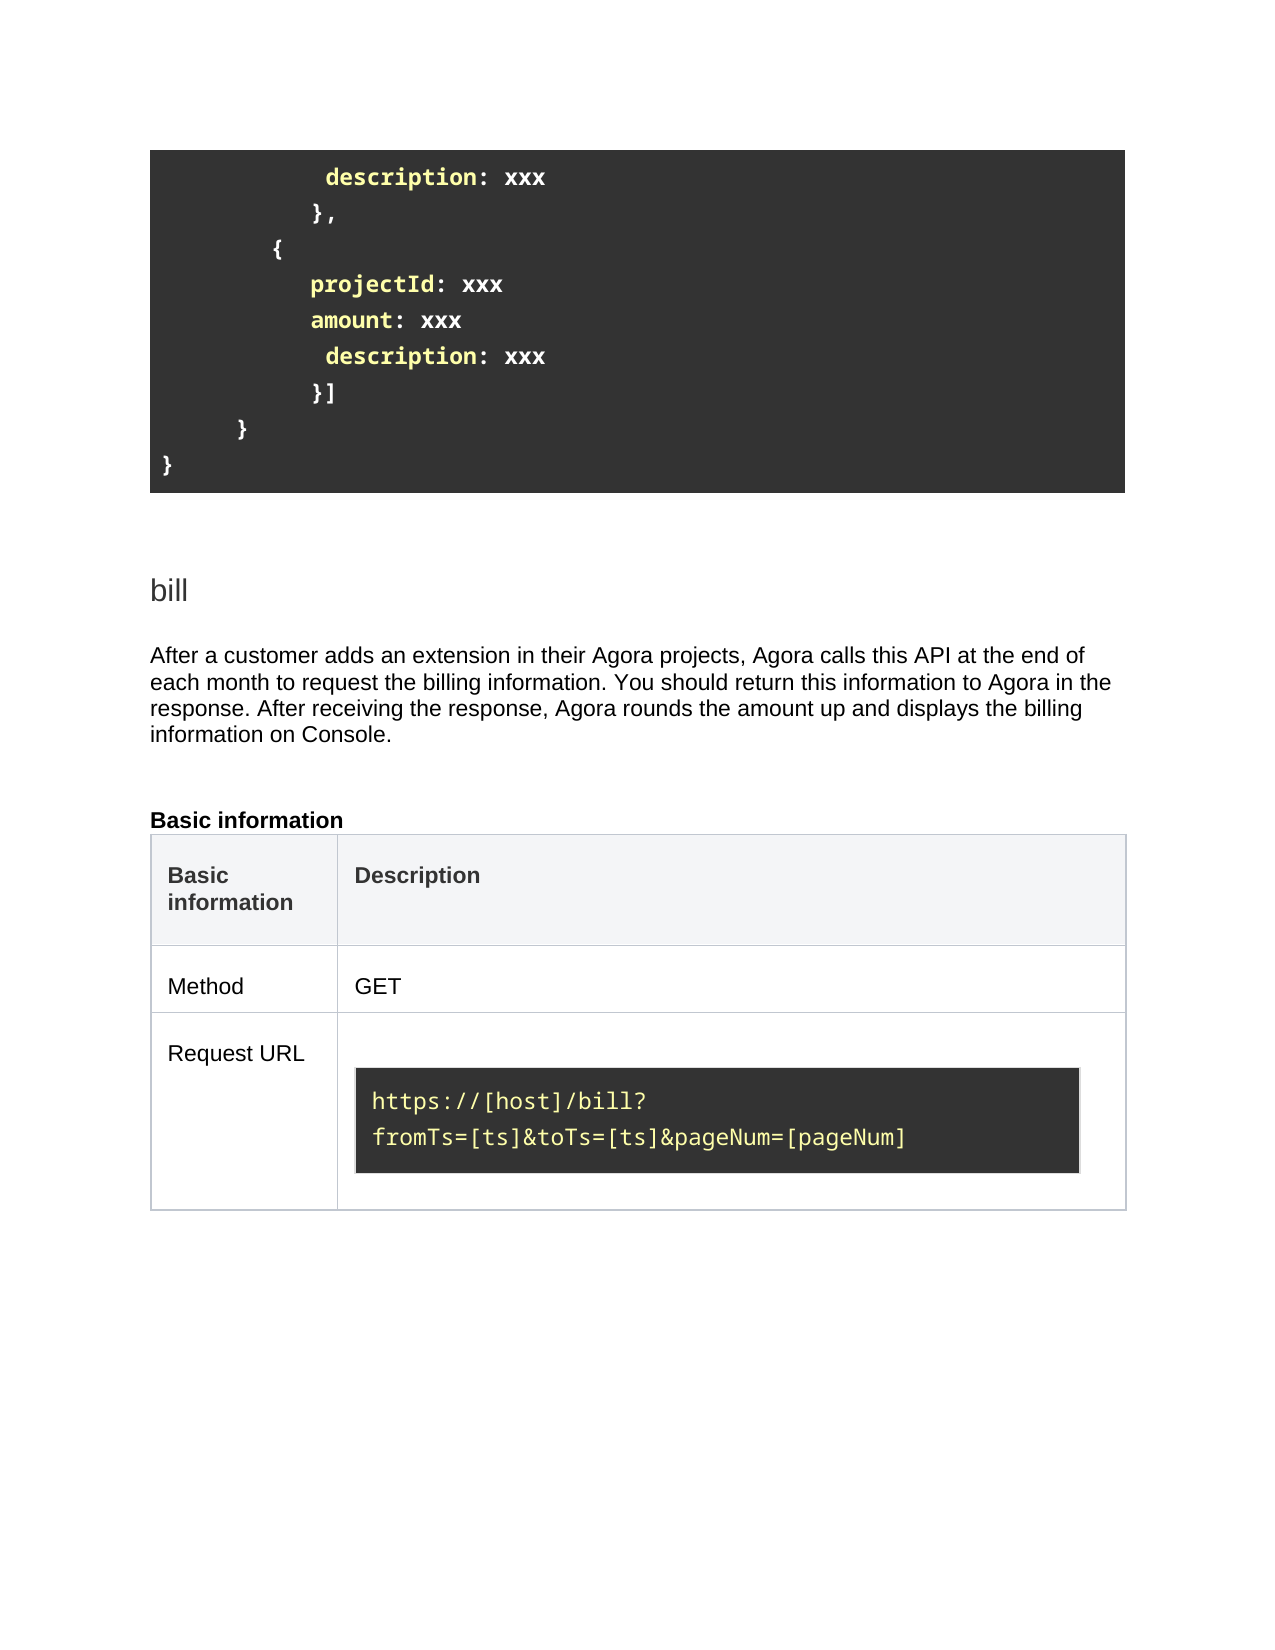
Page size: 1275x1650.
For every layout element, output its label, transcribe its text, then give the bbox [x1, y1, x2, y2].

text After a customer adds an extension in their Agora projects, Agora calls this API at the end of each month to request the billing information. You should return this information to Agora in the response. After receiving the response, Agora rounds the amount up and displays the billing information on Console. [150, 642, 1125, 747]
table_header Basic information [152, 835, 337, 944]
table_header Description [338, 835, 1125, 944]
table_cell GET [338, 946, 1125, 1012]
table_cell Request URL [152, 1013, 337, 1209]
subtitle bill [150, 572, 1125, 607]
text Basic information [150, 807, 1125, 833]
table_cell Method [152, 946, 337, 1012]
table_cell [338, 1013, 1125, 1209]
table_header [150, 150, 1125, 493]
